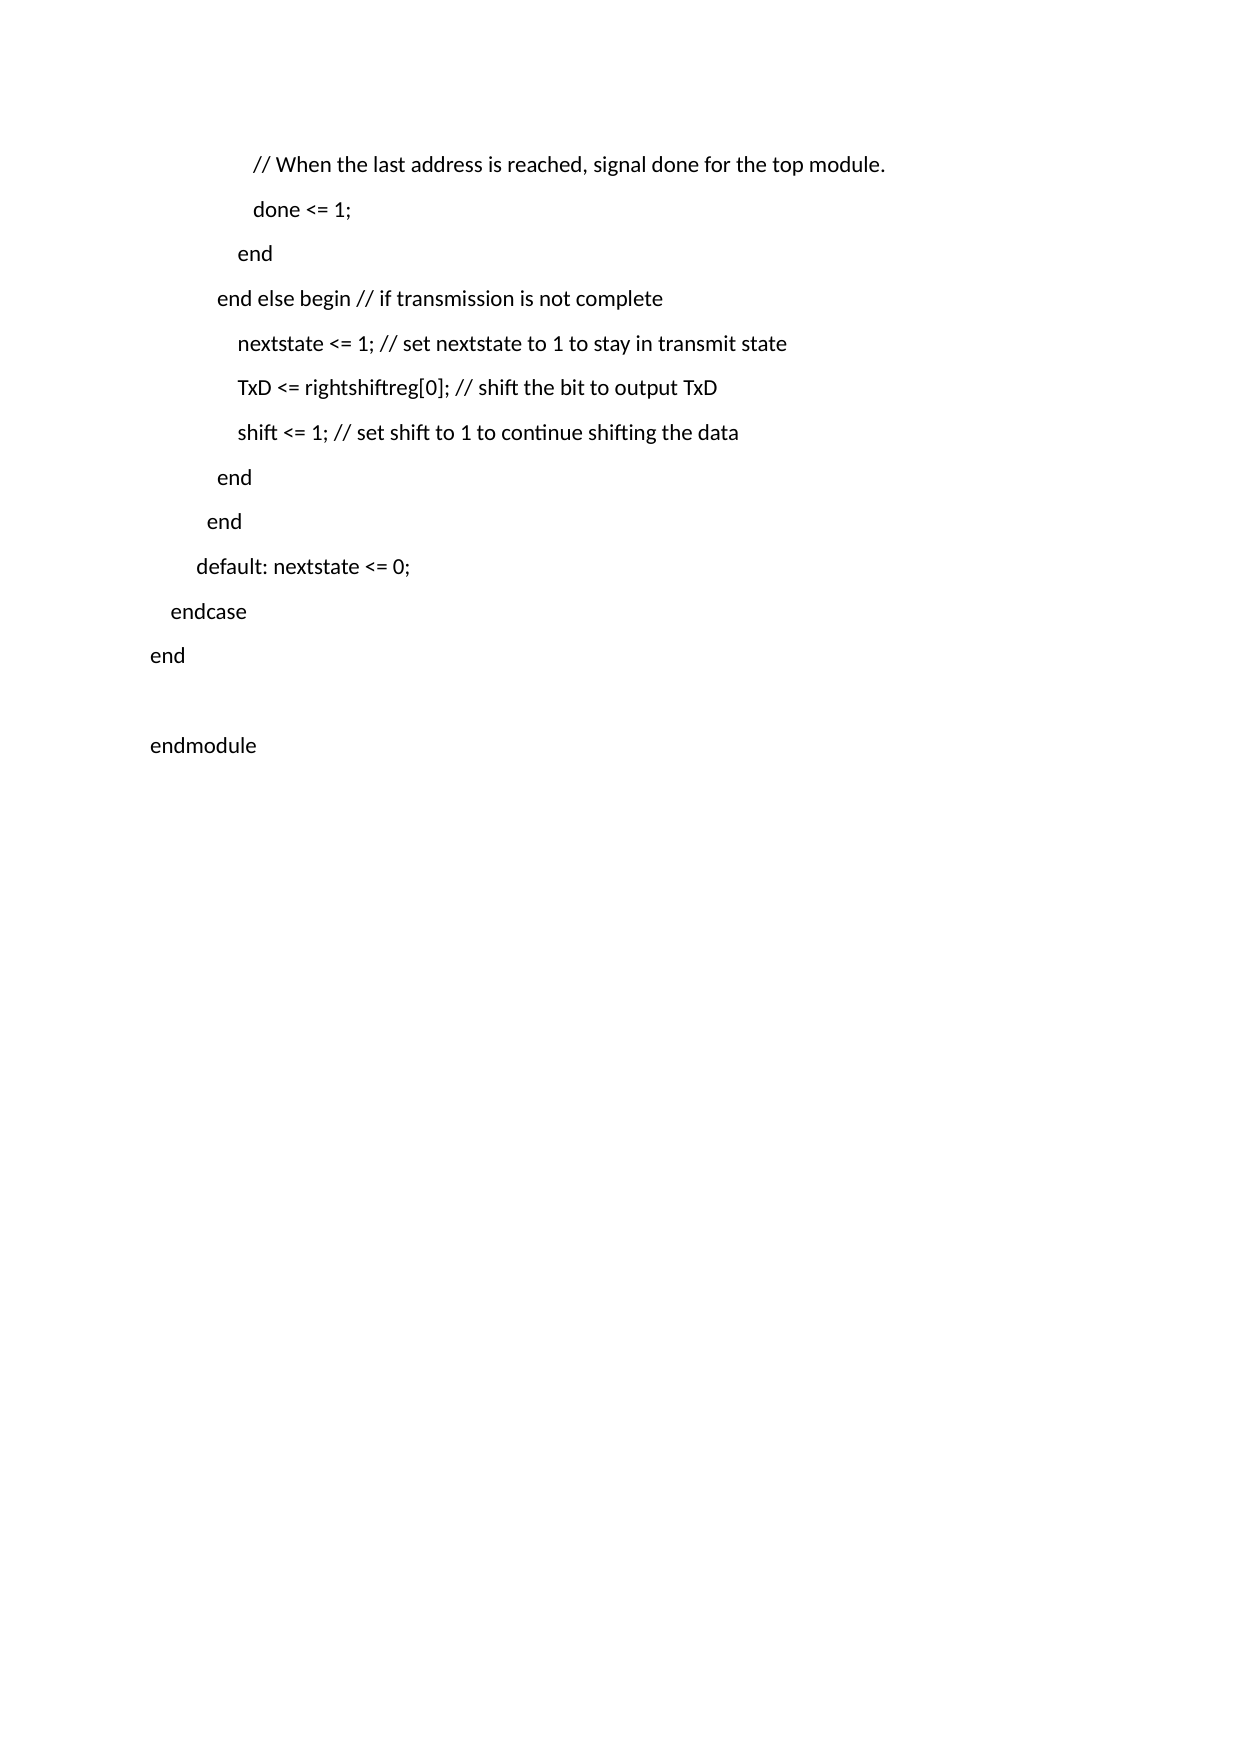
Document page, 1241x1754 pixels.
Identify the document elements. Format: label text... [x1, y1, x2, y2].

text shift <= 1; // set shift to 1 to continue shifting the data [150, 418, 1090, 446]
text TxD <= rightshiftreg[0]; // shift the bit to output TxD [150, 373, 1090, 401]
text endmodule [150, 731, 1090, 759]
text default: nextstate <= 0; [150, 552, 1090, 580]
text end [150, 507, 1090, 536]
text nextstate <= 1; // set nextstate to 1 to stay in transmit state [150, 329, 1090, 357]
text end [150, 463, 1090, 491]
text done <= 1; [150, 195, 1090, 223]
text end else begin // if transmission is not complete [150, 284, 1090, 312]
text // When the last address is reached, signal done for the top module. [150, 150, 1090, 178]
text endcase [150, 597, 1090, 625]
text end [150, 642, 1090, 669]
text end [150, 239, 1090, 267]
